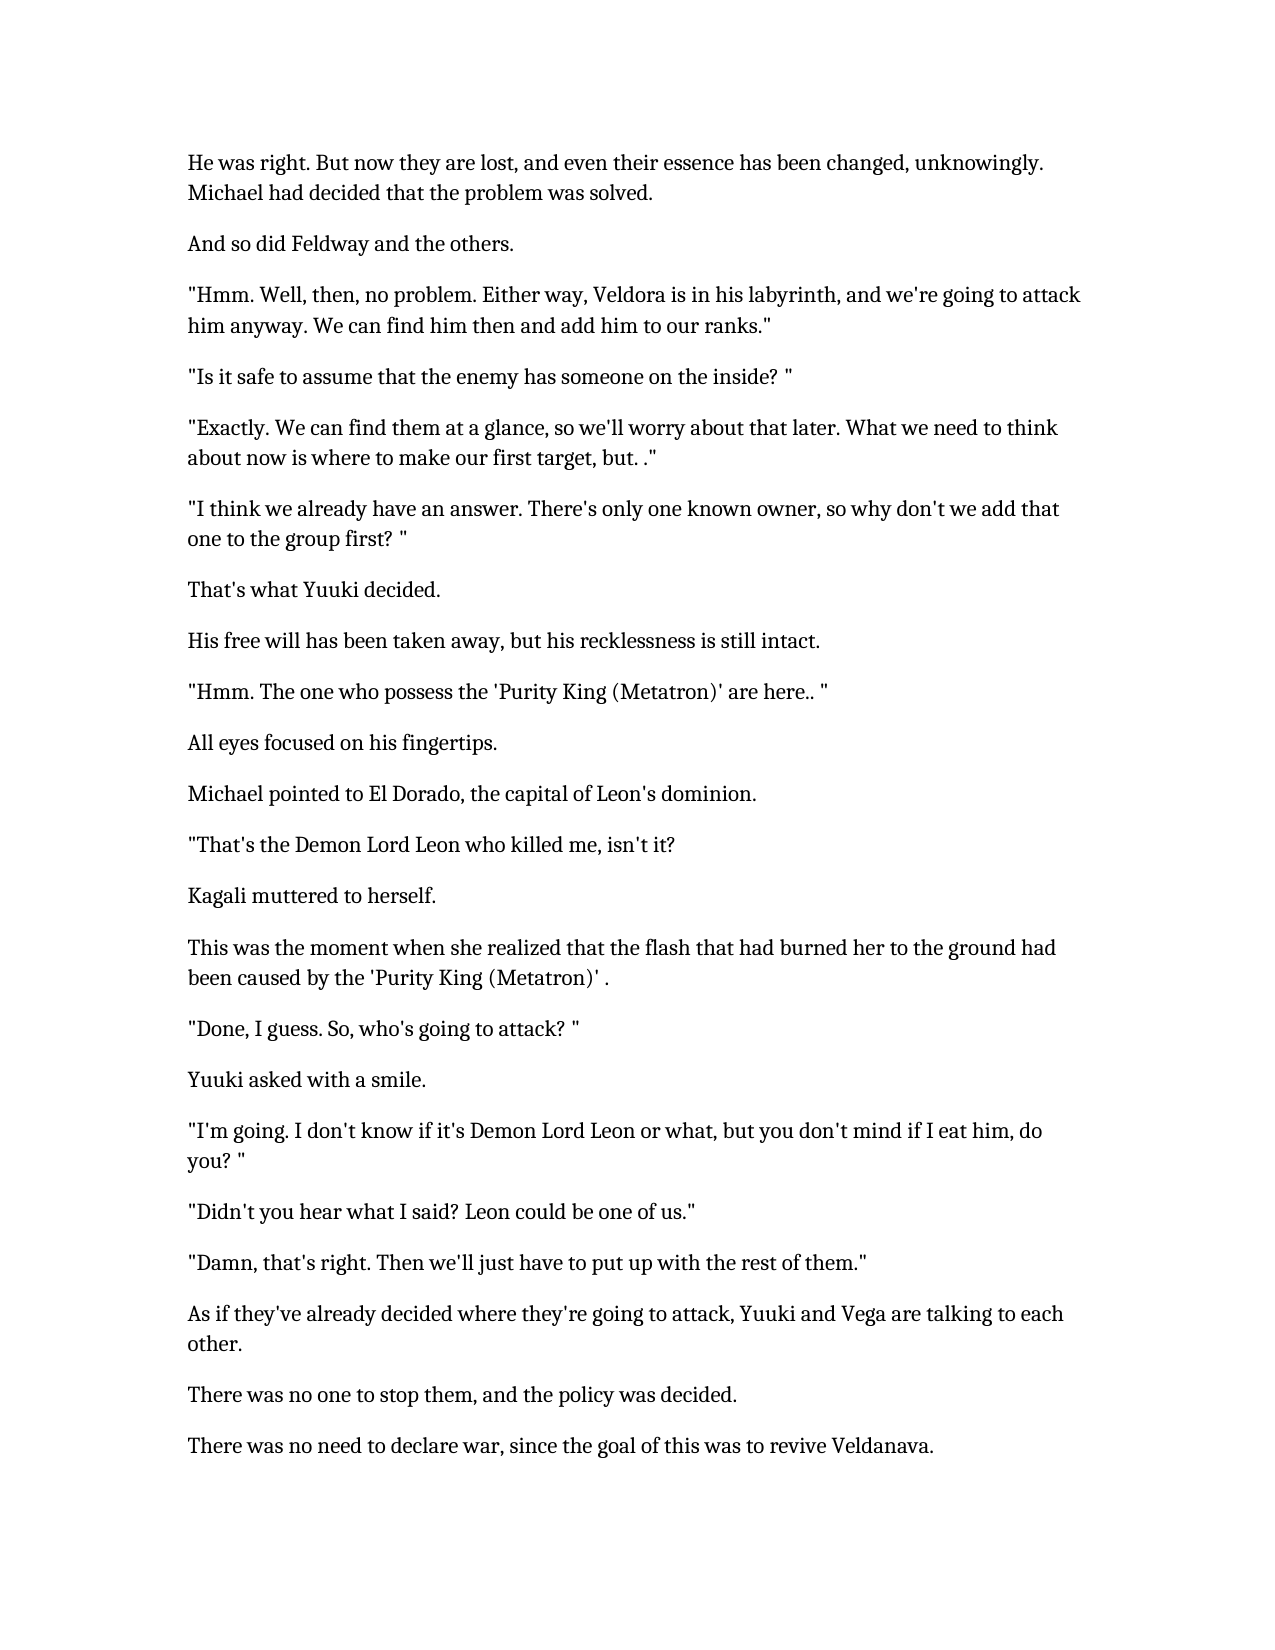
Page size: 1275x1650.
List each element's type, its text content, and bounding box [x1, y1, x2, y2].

text Kagali muttered to herself. [187, 883, 1087, 910]
text He was right. But now they are lost, and even their essence has been changed, unknowingly. Michael had decided that the problem was solved. [187, 150, 1087, 207]
text There was no one to stop them, and the policy was decided. [187, 1382, 1087, 1409]
text His free will has been taken away, but his recklessness is still intact. [187, 628, 1087, 654]
text "I think we already have an answer. There's only one known owner, so why don't we add that one to the group first? " [187, 496, 1087, 552]
text "Hmm. Well, then, no problem. Either way, Veldora is in his labyrinth, and we're going to attack him anyway. We can find him then and add him to our ranks." [187, 282, 1087, 339]
text "Didn't you hear what I said? Leon could be one of us." [187, 1199, 1087, 1225]
text All eyes focused on his fingertips. [187, 730, 1087, 757]
text "Hmm. The one who possess the 'Purity King (Metatron)' are here.. " [187, 679, 1087, 706]
text "Done, I guess. So, who's going to attack? " [187, 1016, 1087, 1042]
text Michael pointed to El Dorado, the capital of Leon's dominion. [187, 781, 1087, 808]
text That's what Yuuki decided. [187, 577, 1087, 603]
text As if they've already decided where they're going to attack, Yuuki and Vega are talking to each other. [187, 1301, 1087, 1358]
text "Damn, that's right. Then we'll just have to put up with the rest of them." [187, 1250, 1087, 1276]
text "Exactly. We can find them at a glance, so we'll worry about that later. What we need to think about now is where to make our first target, but. ." [187, 414, 1087, 471]
text There was no need to declare war, since the goal of this was to revive Veldanava. [187, 1433, 1087, 1460]
text "That's the Demon Lord Leon who killed me, isn't it? [187, 832, 1087, 859]
text This was the moment when she realized that the flash that had burned her to the ground had been caused by the 'Purity King (Metatron)' . [187, 934, 1087, 991]
text "Is it safe to assume that the enemy has someone on the inside? " [187, 363, 1087, 390]
text "I'm going. I don't know if it's Demon Lord Leon or what, but you don't mind if I eat him, do you? " [187, 1118, 1087, 1174]
text And so did Feldway and the others. [187, 231, 1087, 258]
text Yuuki asked with a smile. [187, 1067, 1087, 1093]
